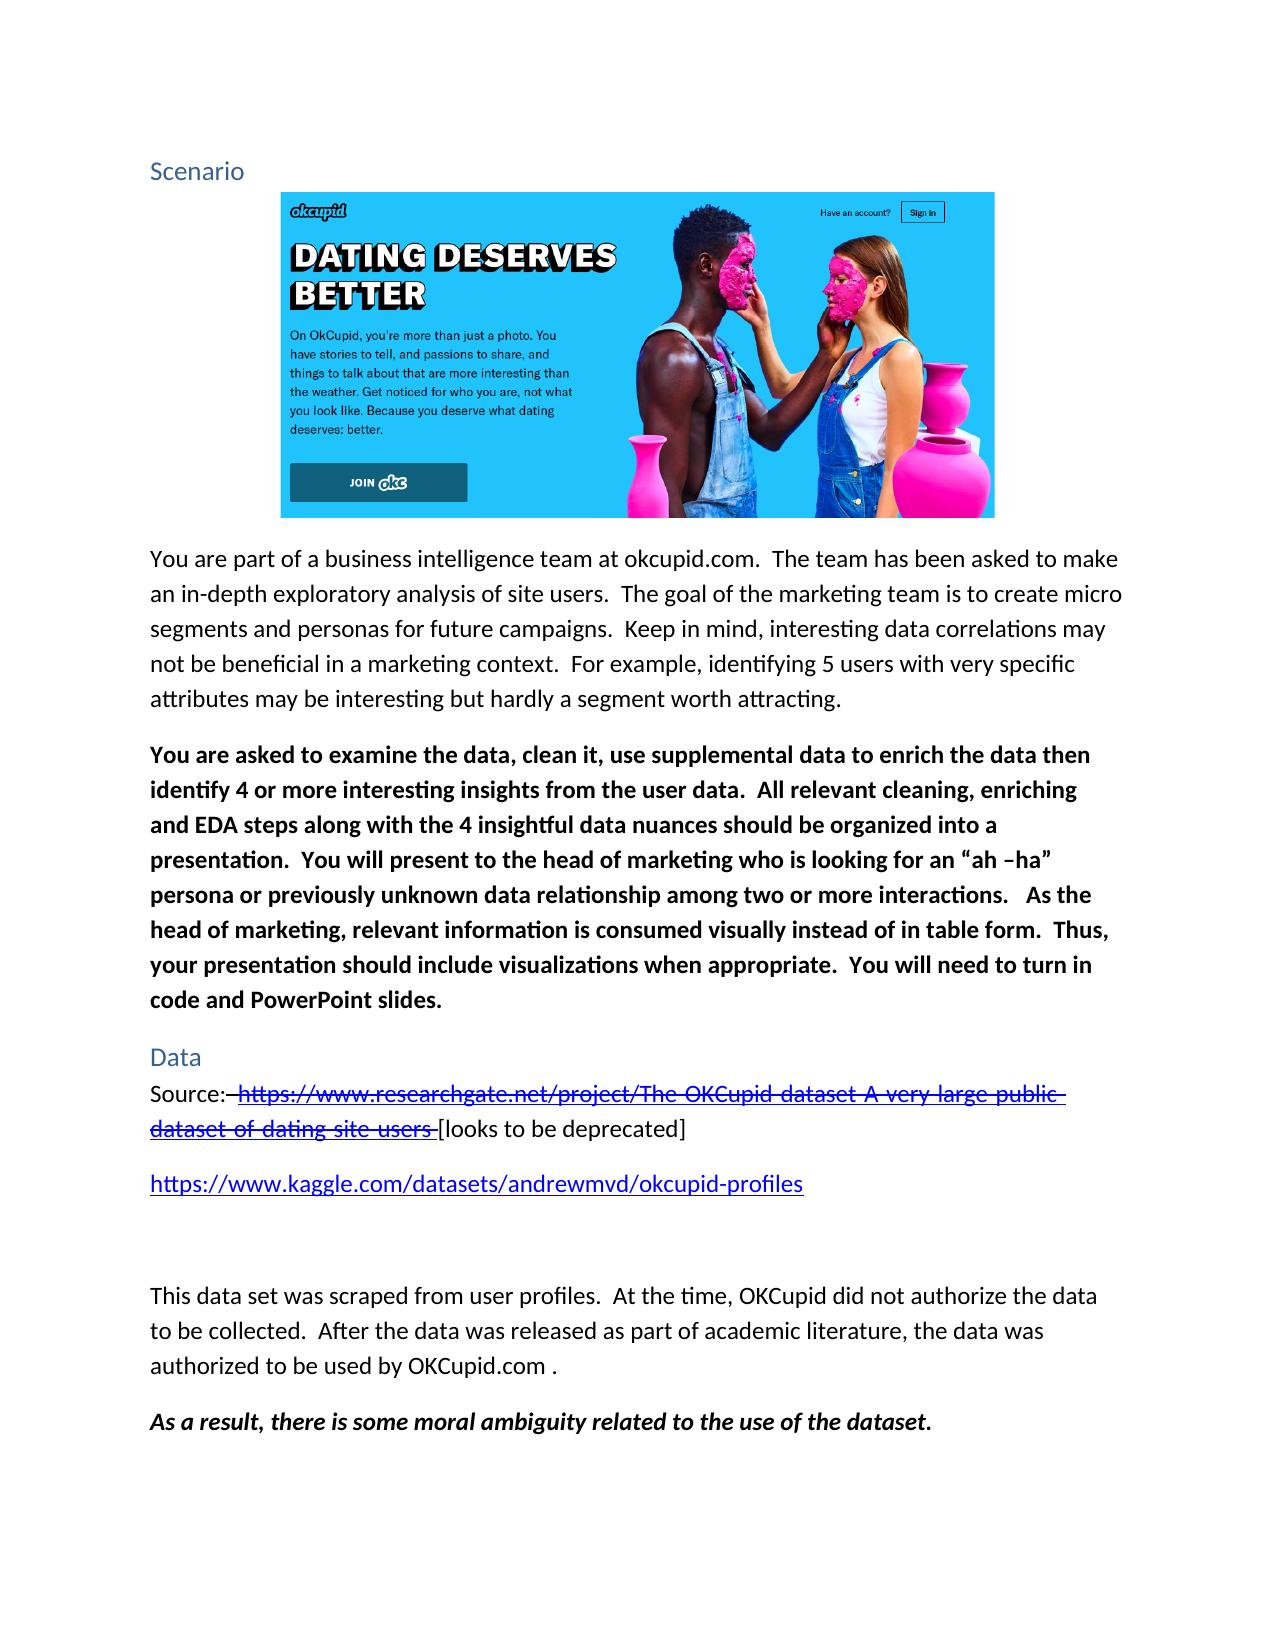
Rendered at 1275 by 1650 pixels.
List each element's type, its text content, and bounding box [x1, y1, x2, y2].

picture [280, 192, 995, 518]
subtitle Scenario [150, 154, 1125, 187]
text As a result, there is some moral ambiguity related to the use of the dataset. [150, 1406, 1125, 1437]
text You are part of a business intelligence team at okcupid.com. The team has been asked to make an in-depth exploratory analysis of site users. The goal of the marketing team is to create micro segments and personas for future campaigns. Keep in mind, interesting data correlations may not be beneficial in a marketing context. For example, identifying 5 users with very specific attributes may be interesting but hardly a segment worth attracting. [150, 543, 1125, 714]
subtitle Data [150, 1040, 1125, 1073]
text https://www.kaggle.com/datasets/andrewmvd/okcupid-profiles [150, 1169, 1125, 1199]
text You are asked to examine the data, clean it, use supplemental data to enrich the data then identify 4 or more interesting insights from the user data. All relevant cleaning, enriching and EDA steps along with the 4 insightful data nuances should be organized into a presentation. You will present to the head of marketing who is looking for an “ah –ha” persona or previously unknown data relationship among two or more interactions. As the head of marketing, relevant information is consumed visually instead of in table form. Thus, your presentation should include visualizations when appropriate. You will need to turn in code and PowerPoint slides. [150, 739, 1125, 1014]
text This data set was scraped from user profiles. At the time, OKCupid did not authorize the data to be collected. After the data was released as part of academic literature, the data was authorized to be used by OKCupid.com . [150, 1280, 1125, 1381]
text Source: https://www.researchgate.net/project/The-OKCupid-dataset-A-very-large-public-dataset-of-dating-site-users [looks to be deprecated] [150, 1078, 1125, 1143]
